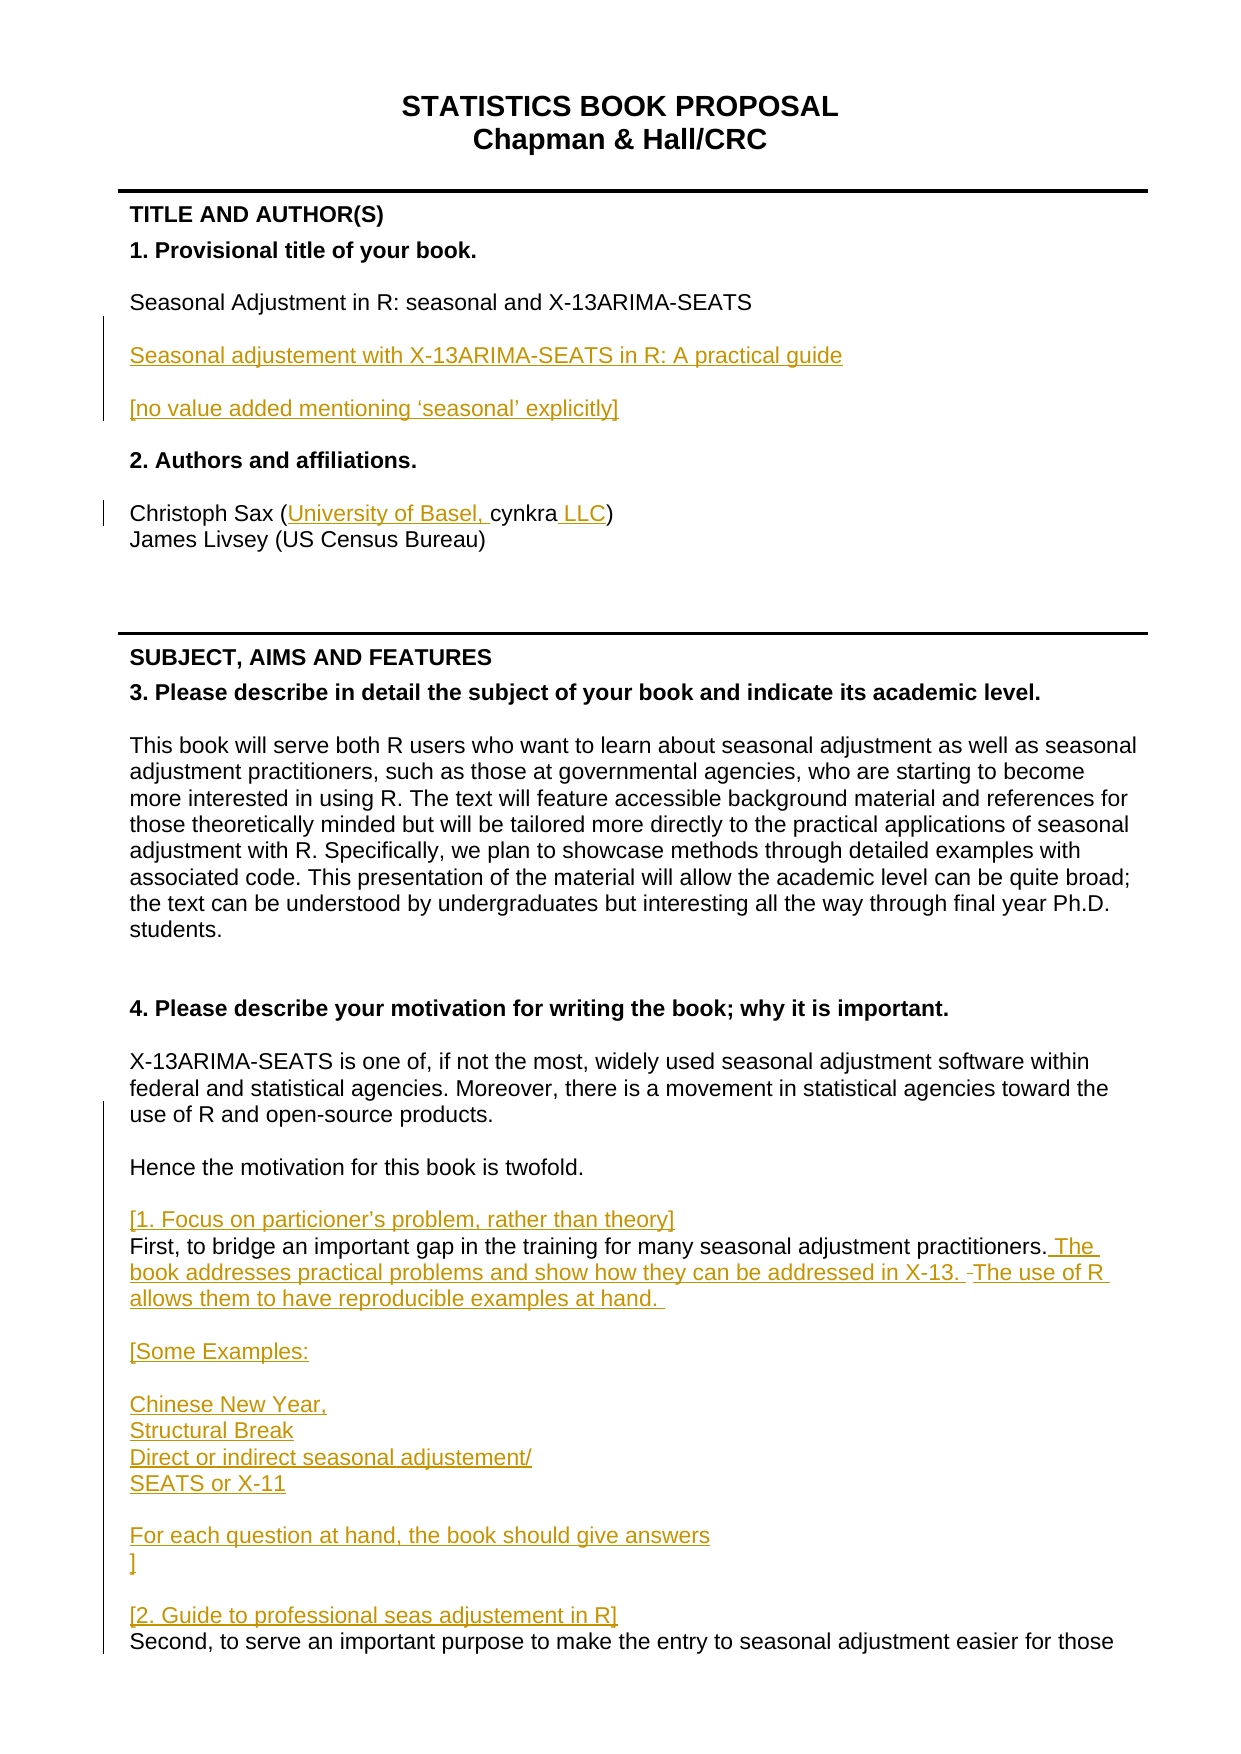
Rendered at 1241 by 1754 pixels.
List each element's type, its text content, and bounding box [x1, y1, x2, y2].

table_cell Seasonal Adjustment in R: seasonal and X-13ARIMA-SEATS [118, 263, 1148, 447]
table_cell 1. Provisional title of your book. [118, 237, 1148, 263]
text Chapman & Hall/CRC [118, 122, 1122, 156]
table_cell 2. Authors and affiliations. [118, 448, 1148, 474]
table_cell 3. Please describe in detail the subject of your book and indicate its academic level. [118, 679, 1148, 706]
table_cell SUBJECT, AIMS AND FEATURES [118, 635, 1148, 679]
table_header TITLE AND AUTHOR(S) [118, 193, 1148, 237]
text STATISTICS BOOK PROPOSAL [118, 89, 1122, 122]
table_cell Christoph Sax (cynkra) James Livsey (US Census Bureau) [118, 474, 1148, 632]
table_cell This book will serve both R users who want to learn about seasonal adjustment as well as seasonal adjustment practitioners, such as those at governmental agencies, who are starting to become more interested in using R. The text will feature accessible background material and references for those theoretically minded but will be tailored more directly to the practical applications of seasonal adjustment with R. Specifically, we plan to showcase methods through detailed examples with associated code. This presentation of the material will allow the academic level can be quite broad; the text can be understood by undergraduates but interesting all the way through final year Ph.D. students. [118, 706, 1148, 995]
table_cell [118, 1022, 1148, 1654]
table_cell 4. Please describe your motivation for writing the book; why it is important. [118, 995, 1148, 1022]
